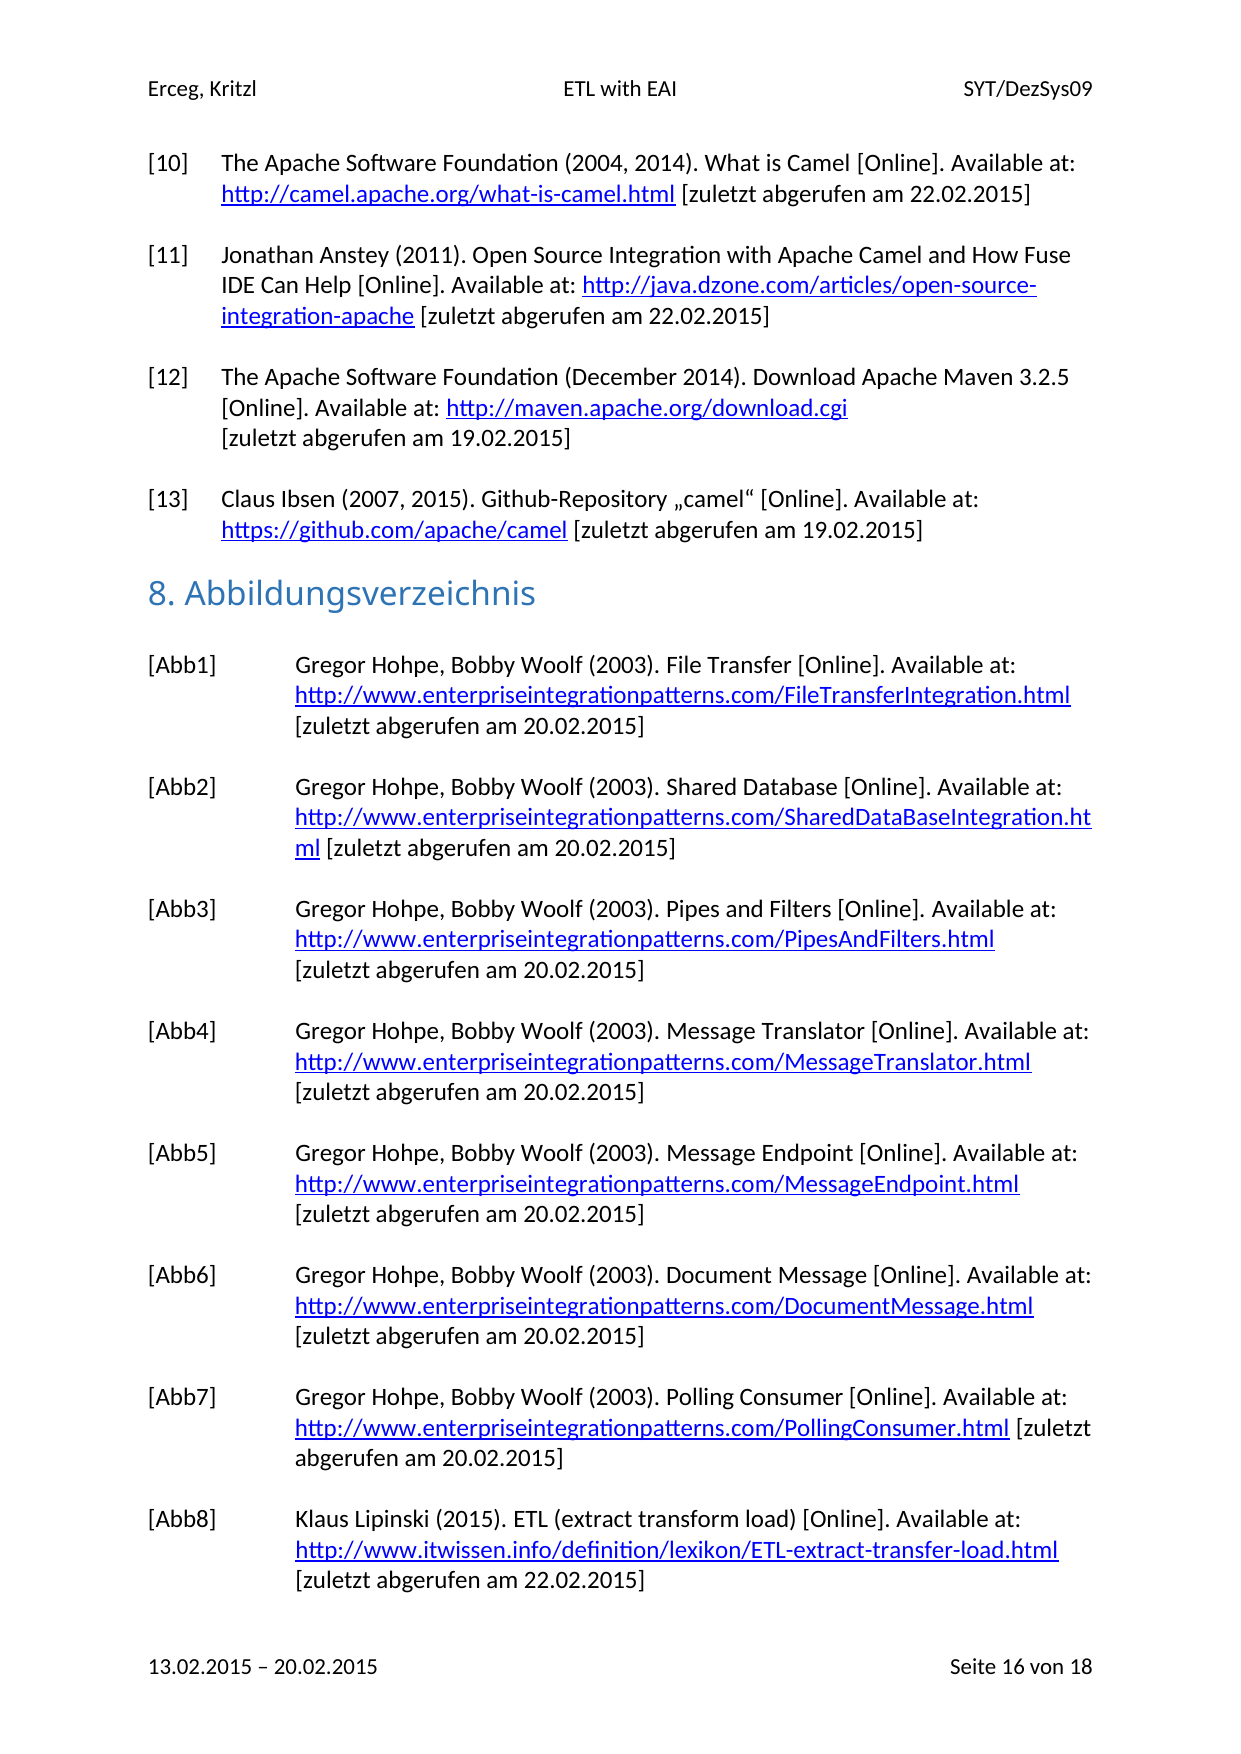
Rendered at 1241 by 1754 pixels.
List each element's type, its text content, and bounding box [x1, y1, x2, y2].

text [11] Jonathan Anstey (2011). Open Source Integration with Apache Camel and How Fuse IDE Can Help [Online]. Available at: http://java.dzone.com/articles/open-source-integration-apache [zuletzt abgerufen am 22.02.2015] [148, 239, 1093, 331]
text http://www.itwissen.info/definition/lexikon/ETL-extract-transfer-load.html [148, 1534, 1093, 1564]
text [zuletzt abgerufen am 20.02.2015] [294, 954, 1093, 984]
text [Abb4] Gregor Hohpe, Bobby Woolf (2003). Message Translator [Online]. Available at: http://www.enterpriseintegrationpatterns.com/MessageTranslator.html [zuletzt abgerufen am 20.02.2015] [148, 1015, 1093, 1107]
subtitle 8. Abbildungsverzeichnis [148, 569, 1093, 615]
text [Abb1] Gregor Hohpe, Bobby Woolf (2003). File Transfer [Online]. Available at: http://www.enterpriseintegrationpatterns.com/FileTransferIntegration.html [148, 649, 1093, 710]
text [Abb6] Gregor Hohpe, Bobby Woolf (2003). Document Message [Online]. Available at: http://www.enterpriseintegrationpatterns.com/DocumentMessage.html [148, 1259, 1093, 1320]
text [12] The Apache Software Foundation (December 2014). Download Apache Maven 3.2.5 [Online]. Available at: http://maven.apache.org/download.cgi [148, 361, 1093, 422]
text [13] Claus Ibsen (2007, 2015). Github-Repository „camel“ [Online]. Available at: https://github.com/apache/camel [zuletzt abgerufen am 19.02.2015] [148, 483, 1093, 544]
text [zuletzt abgerufen am 20.02.2015] [148, 710, 1093, 740]
text [Abb3] Gregor Hohpe, Bobby Woolf (2003). Pipes and Filters [Online]. Available at: http://www.enterpriseintegrationpatterns.com/PipesAndFilters.html [148, 893, 1093, 954]
text [Abb8] Klaus Lipinski (2015). ETL (extract transform load) [Online]. Available at: [148, 1503, 1093, 1534]
text [zuletzt abgerufen am 22.02.2015] [148, 1564, 1093, 1595]
text [zuletzt abgerufen am 20.02.2015] [294, 1320, 1093, 1351]
text [10] The Apache Software Foundation (2004, 2014). What is Camel [Online]. Available at: http://camel.apache.org/what-is-camel.html [zuletzt abgerufen am 22.02.2015] [148, 148, 1093, 209]
text [Abb2] Gregor Hohpe, Bobby Woolf (2003). Shared Database [Online]. Available at: http://www.enterpriseintegrationpatterns.com/SharedDataBaseIntegration.html [zuletzt abgerufen am 20.02.2015] [148, 771, 1093, 862]
text [Abb5] Gregor Hohpe, Bobby Woolf (2003). Message Endpoint [Online]. Available at: http://www.enterpriseintegrationpatterns.com/MessageEndpoint.html [zuletzt abgerufen am 20.02.2015] [148, 1137, 1093, 1229]
text [Abb7] Gregor Hohpe, Bobby Woolf (2003). Polling Consumer [Online]. Available at: http://www.enterpriseintegrationpatterns.com/PollingConsumer.html [zuletzt abgerufen am 20.02.2015] [148, 1381, 1093, 1473]
text [zuletzt abgerufen am 19.02.2015] [221, 422, 1093, 453]
